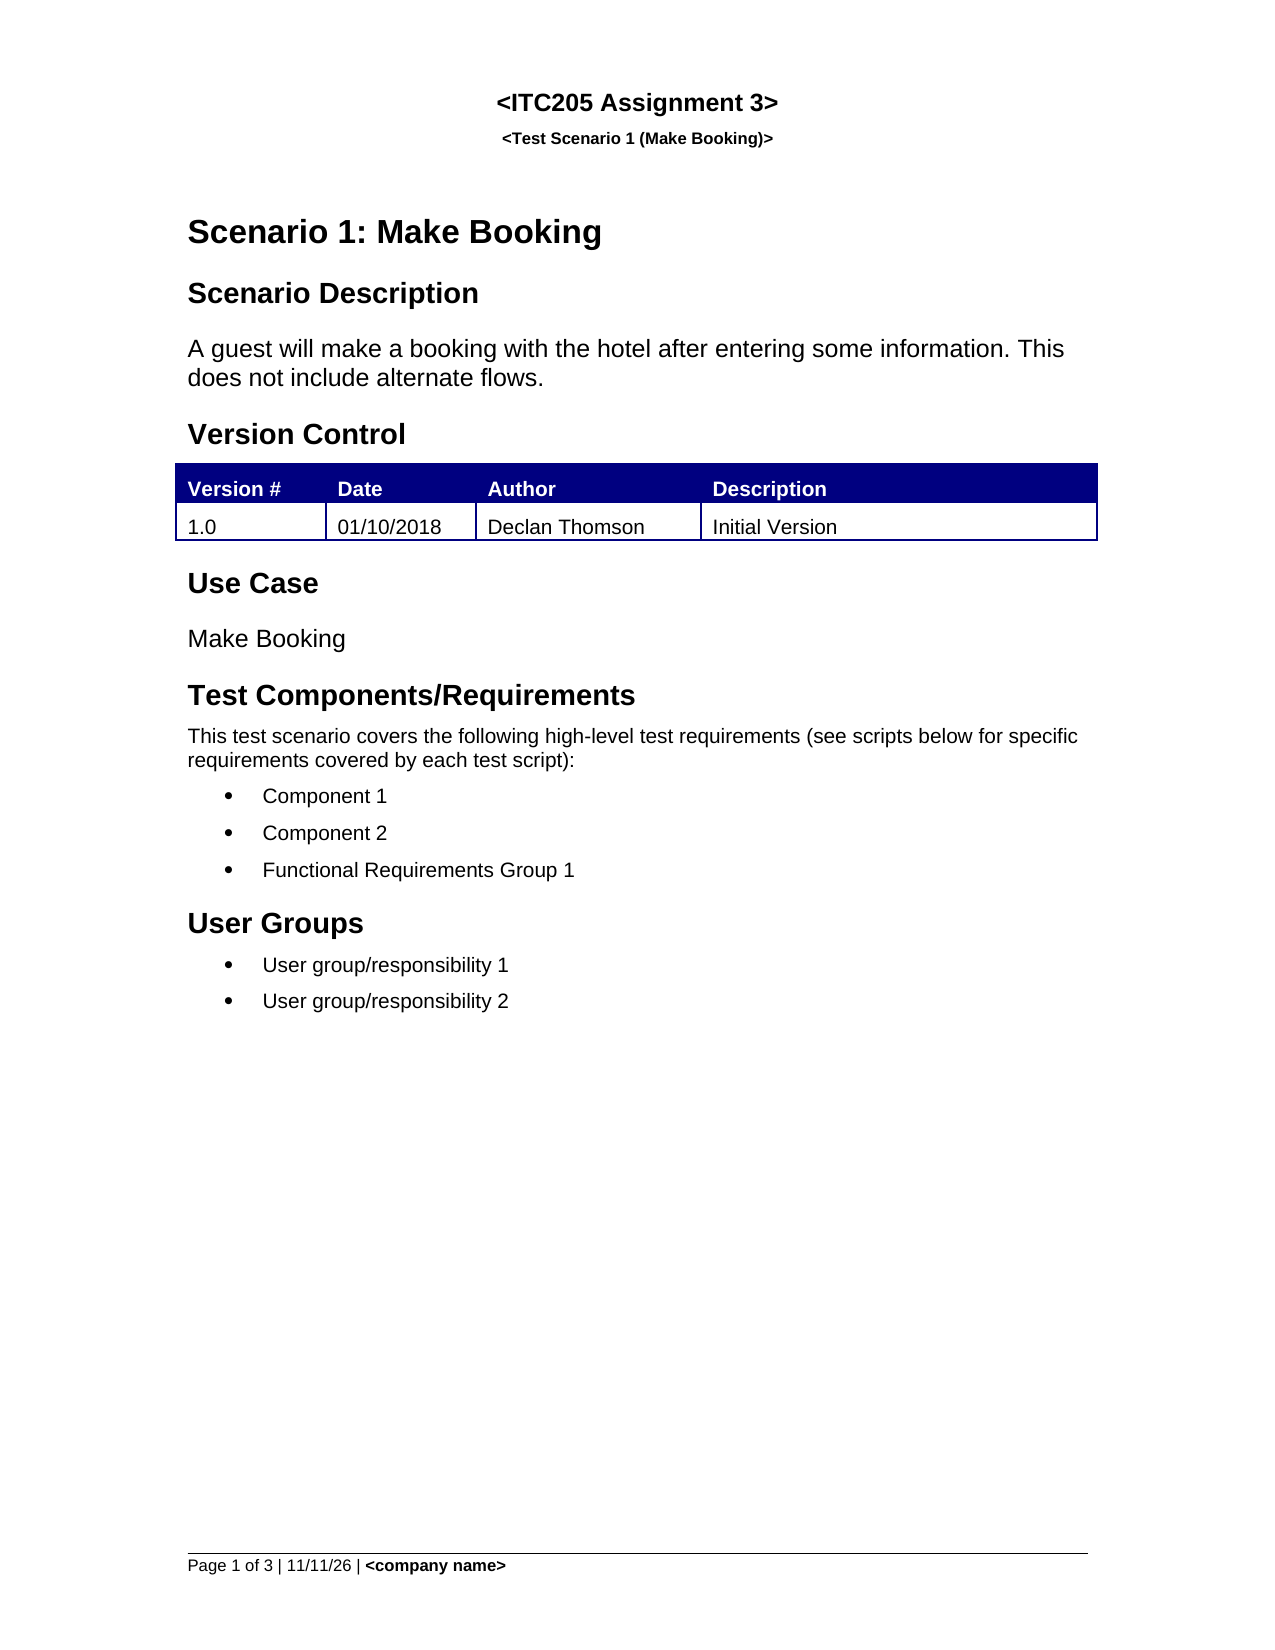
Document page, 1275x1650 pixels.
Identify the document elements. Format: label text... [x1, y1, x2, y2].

list Component 1 [225, 784, 1087, 808]
table_cell 01/10/2018 [327, 503, 475, 539]
list Component 2 [225, 821, 1087, 845]
subtitle Use Case [187, 566, 1087, 599]
list User group/responsibility 2 [225, 989, 1087, 1013]
table_header Description [702, 465, 1096, 501]
subtitle Test Components/Requirements [187, 678, 1087, 711]
subtitle User Groups [187, 907, 1087, 940]
text This test scenario covers the following high-level test requirements (see scripts below for specific requirements covered by each test script): [187, 724, 1087, 772]
subtitle A guest will make a booking with the hotel after entering some information. This does not include alternate flows. [187, 334, 1087, 392]
subtitle Make Booking [187, 624, 1087, 653]
list User group/responsibility 1 [225, 953, 1087, 977]
table_cell Initial Version [702, 503, 1096, 539]
subtitle Scenario Description [187, 276, 1087, 309]
subtitle Version Control [187, 417, 1087, 451]
table_header Version # [177, 465, 325, 501]
table_header Date [327, 465, 475, 501]
table_header Author [477, 465, 700, 501]
list Functional Requirements Group 1 [225, 857, 1087, 882]
subtitle Scenario 1: Make Booking [187, 212, 1087, 251]
table_cell Declan Thomson [477, 503, 700, 539]
table_cell 1.0 [177, 503, 325, 539]
